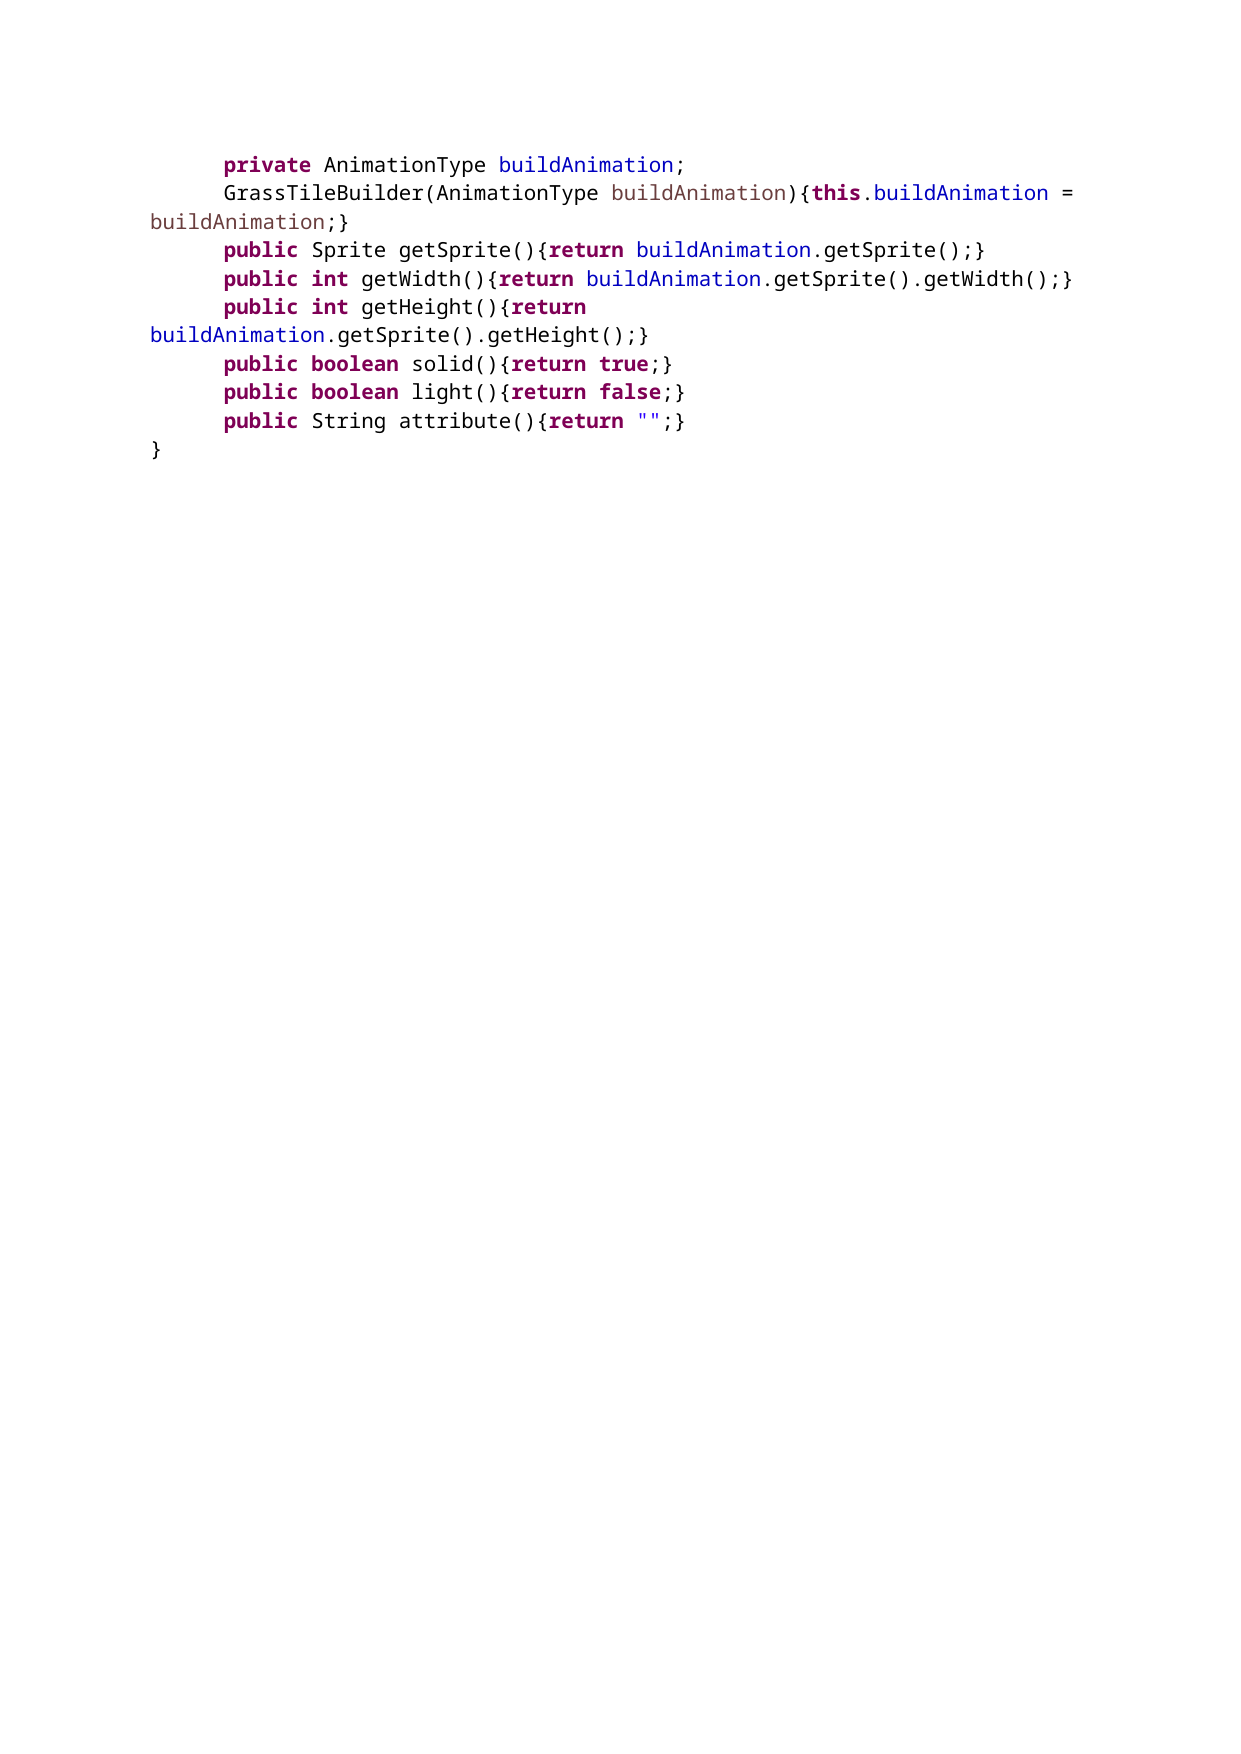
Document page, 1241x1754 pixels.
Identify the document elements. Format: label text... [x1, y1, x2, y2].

text public int getWidth(){return buildAnimation.getSprite().getWidth();} [150, 264, 1090, 292]
text public boolean solid(){return true;} [150, 349, 1090, 377]
text public String attribute(){return "";} [150, 406, 1090, 434]
text GrassTileBuilder(AnimationType buildAnimation){this.buildAnimation = buildAnimation;} [150, 178, 1090, 235]
text private AnimationType buildAnimation; [150, 150, 1090, 178]
text public int getHeight(){return buildAnimation.getSprite().getHeight();} [150, 292, 1090, 349]
text public Sprite getSprite(){return buildAnimation.getSprite();} [150, 235, 1090, 264]
text } [150, 434, 1090, 463]
text public boolean light(){return false;} [150, 377, 1090, 406]
